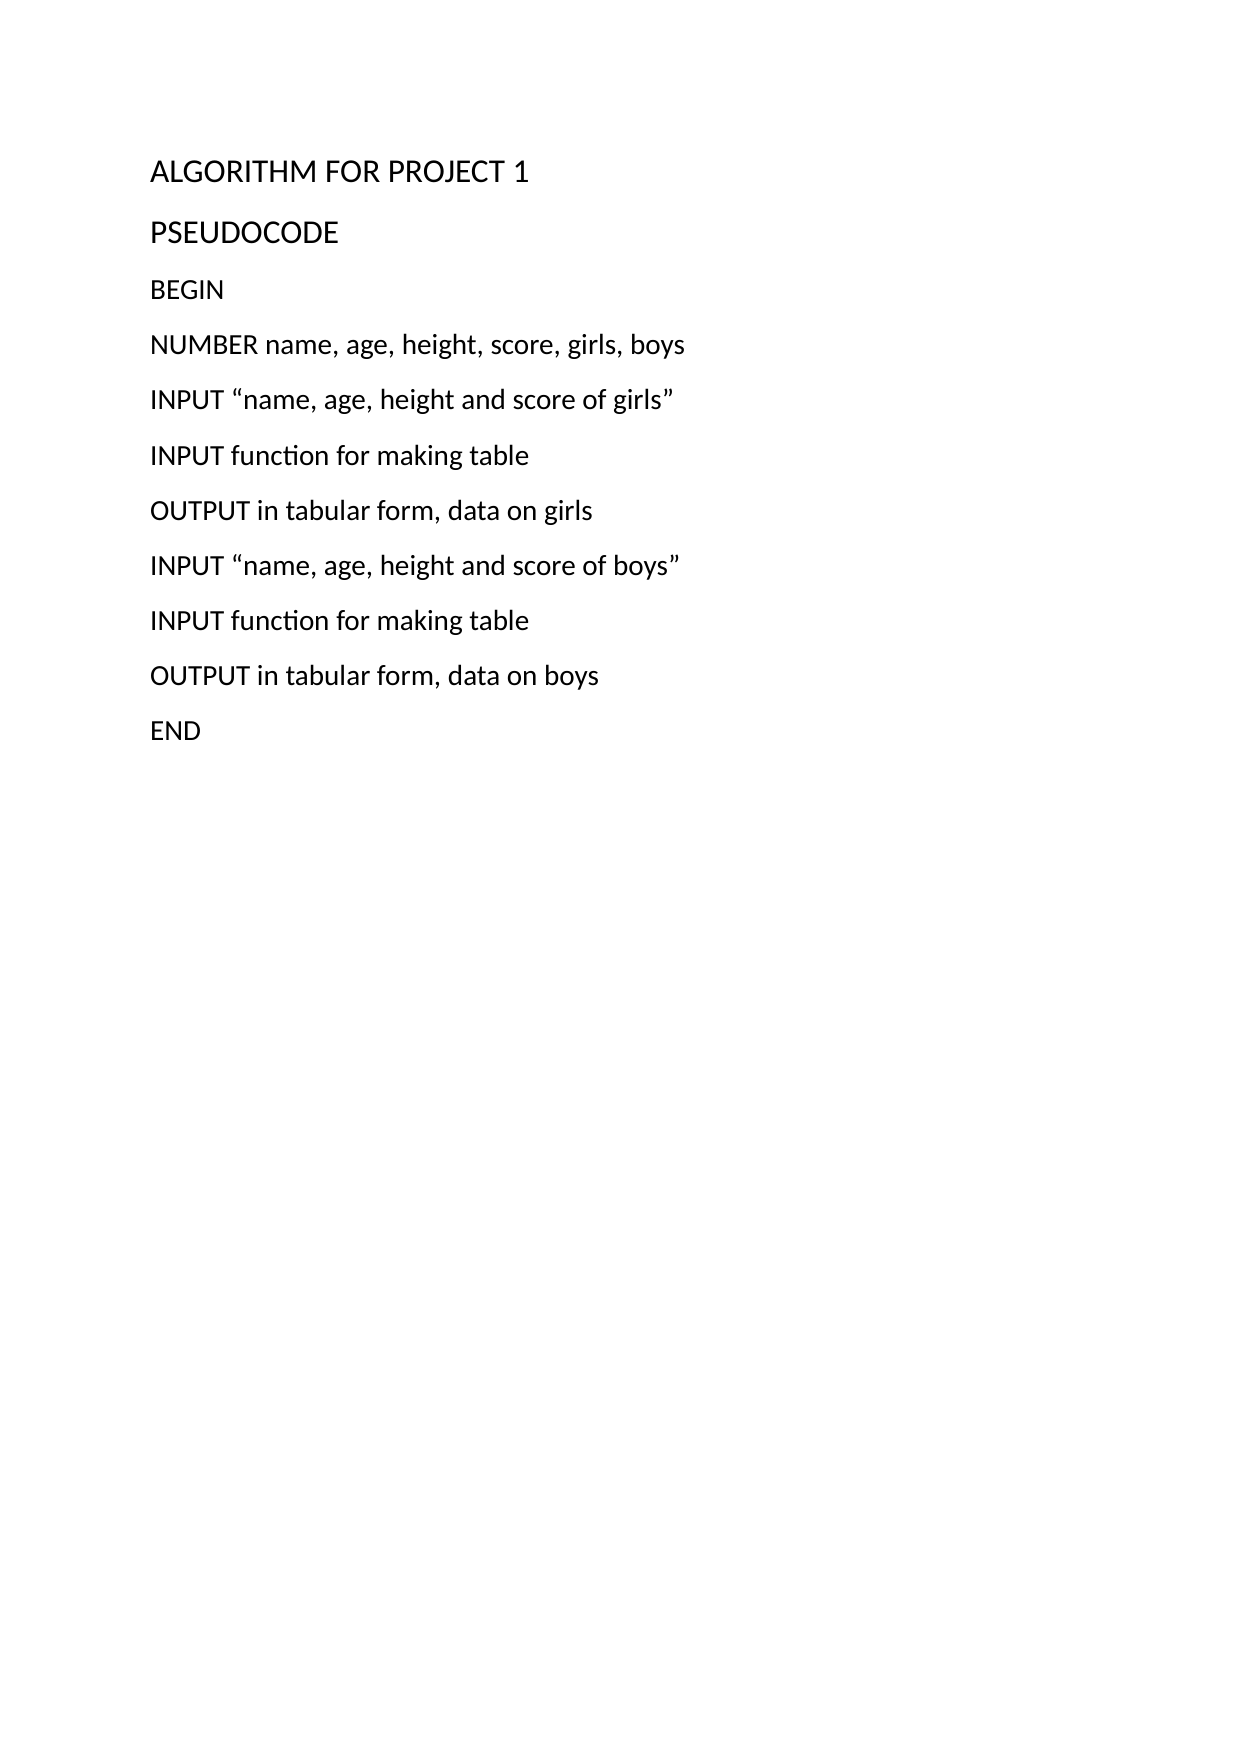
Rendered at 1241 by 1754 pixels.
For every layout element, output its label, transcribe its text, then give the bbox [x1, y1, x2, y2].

text INPUT “name, age, height and score of girls” [150, 381, 1090, 417]
text INPUT “name, age, height and score of boys” [150, 547, 1090, 582]
text OUTPUT in tabular form, data on girls [150, 492, 1090, 527]
text NUMBER name, age, height, score, girls, boys [150, 326, 1090, 362]
text OUTPUT in tabular form, data on boys [150, 657, 1090, 693]
text PSEUDOCODE [150, 211, 1090, 251]
text BEGIN [150, 271, 1090, 307]
text INPUT function for making table [150, 437, 1090, 472]
text ALGORITHM FOR PROJECT 1 [150, 150, 1090, 191]
text END [150, 712, 1090, 748]
text INPUT function for making table [150, 602, 1090, 637]
